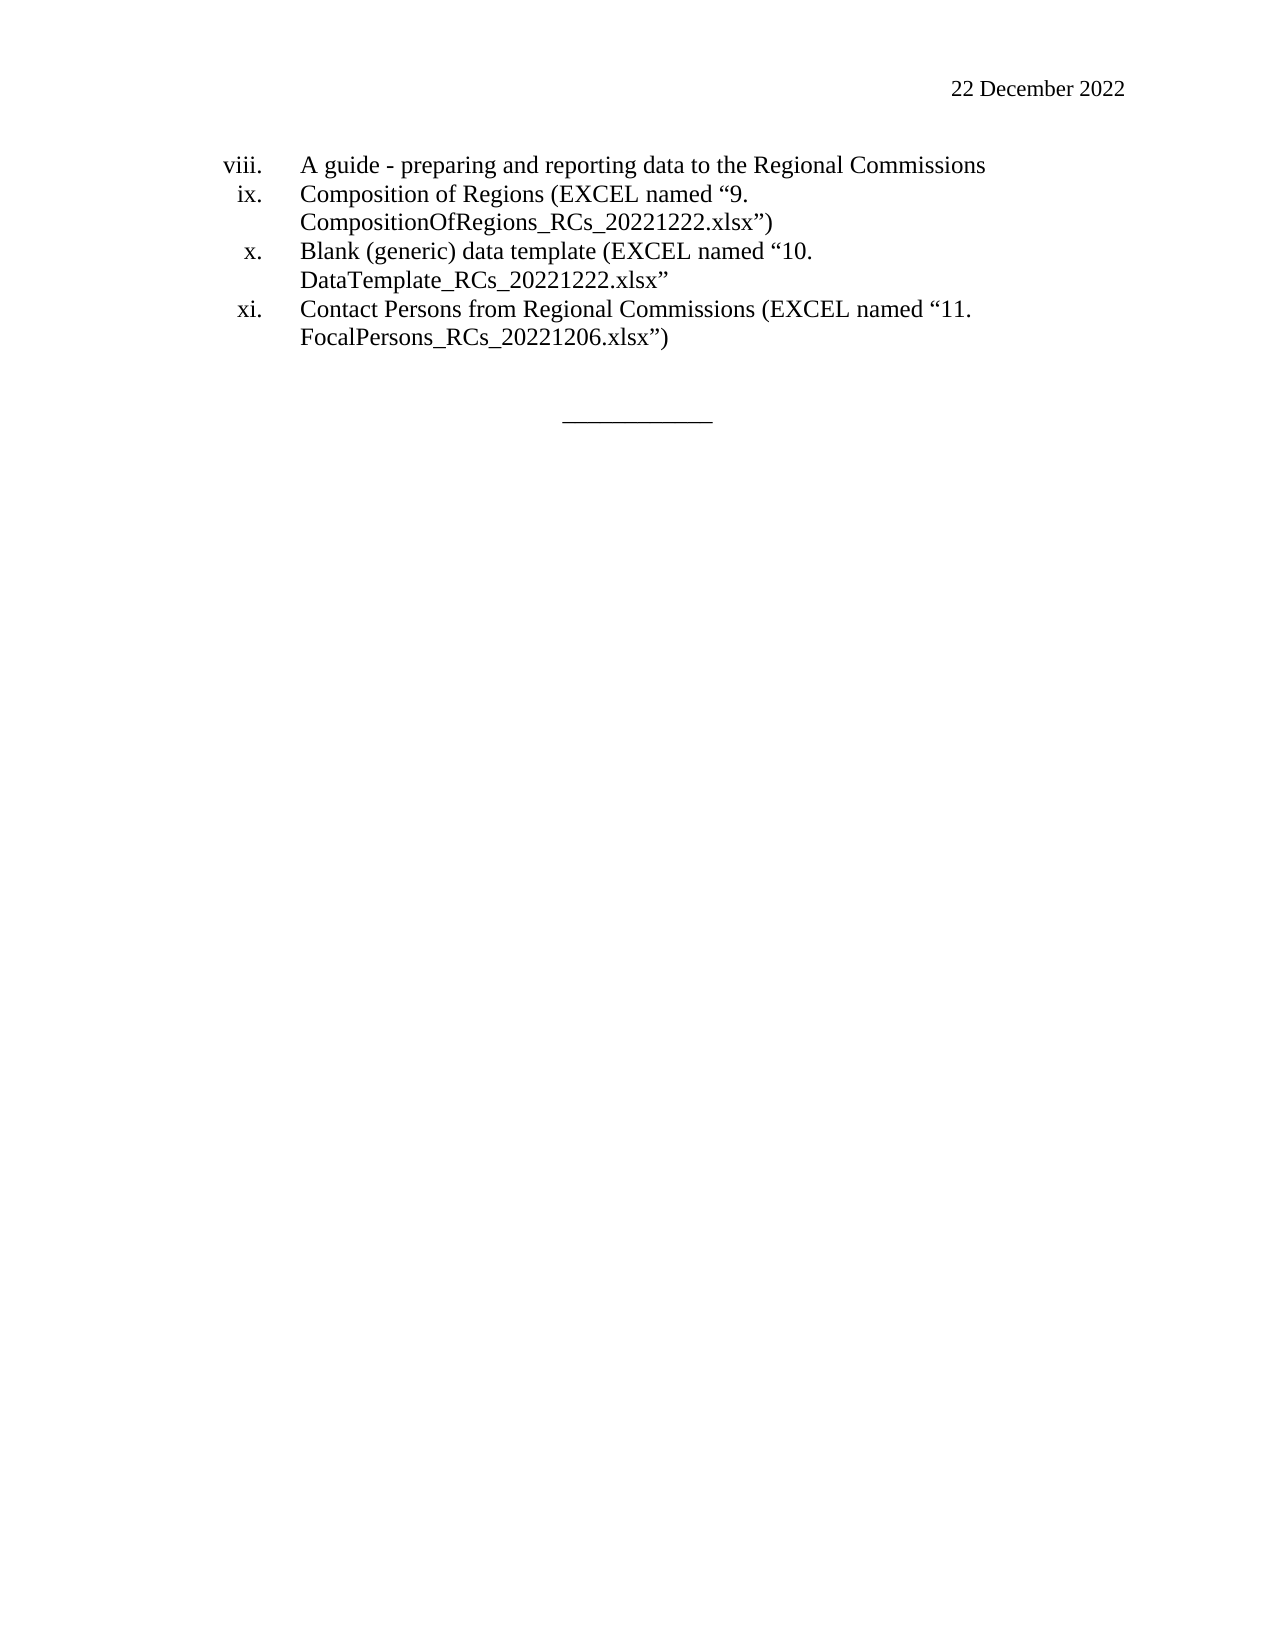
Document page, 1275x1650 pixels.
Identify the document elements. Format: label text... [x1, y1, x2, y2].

list Blank (generic) data template (EXCEL named “10. DataTemplate_RCs_20221222.xlsx” [262, 236, 1125, 294]
list Contact Persons from Regional Commissions (EXCEL named “11. FocalPersons_RCs_20221206.xlsx”) [262, 294, 1125, 351]
text ____________ [150, 397, 1125, 425]
list A guide - preparing and reporting data to the Regional Commissions [262, 150, 1125, 179]
list Composition of Regions (EXCEL named “9. CompositionOfRegions_RCs_20221222.xlsx”) [262, 179, 1125, 236]
